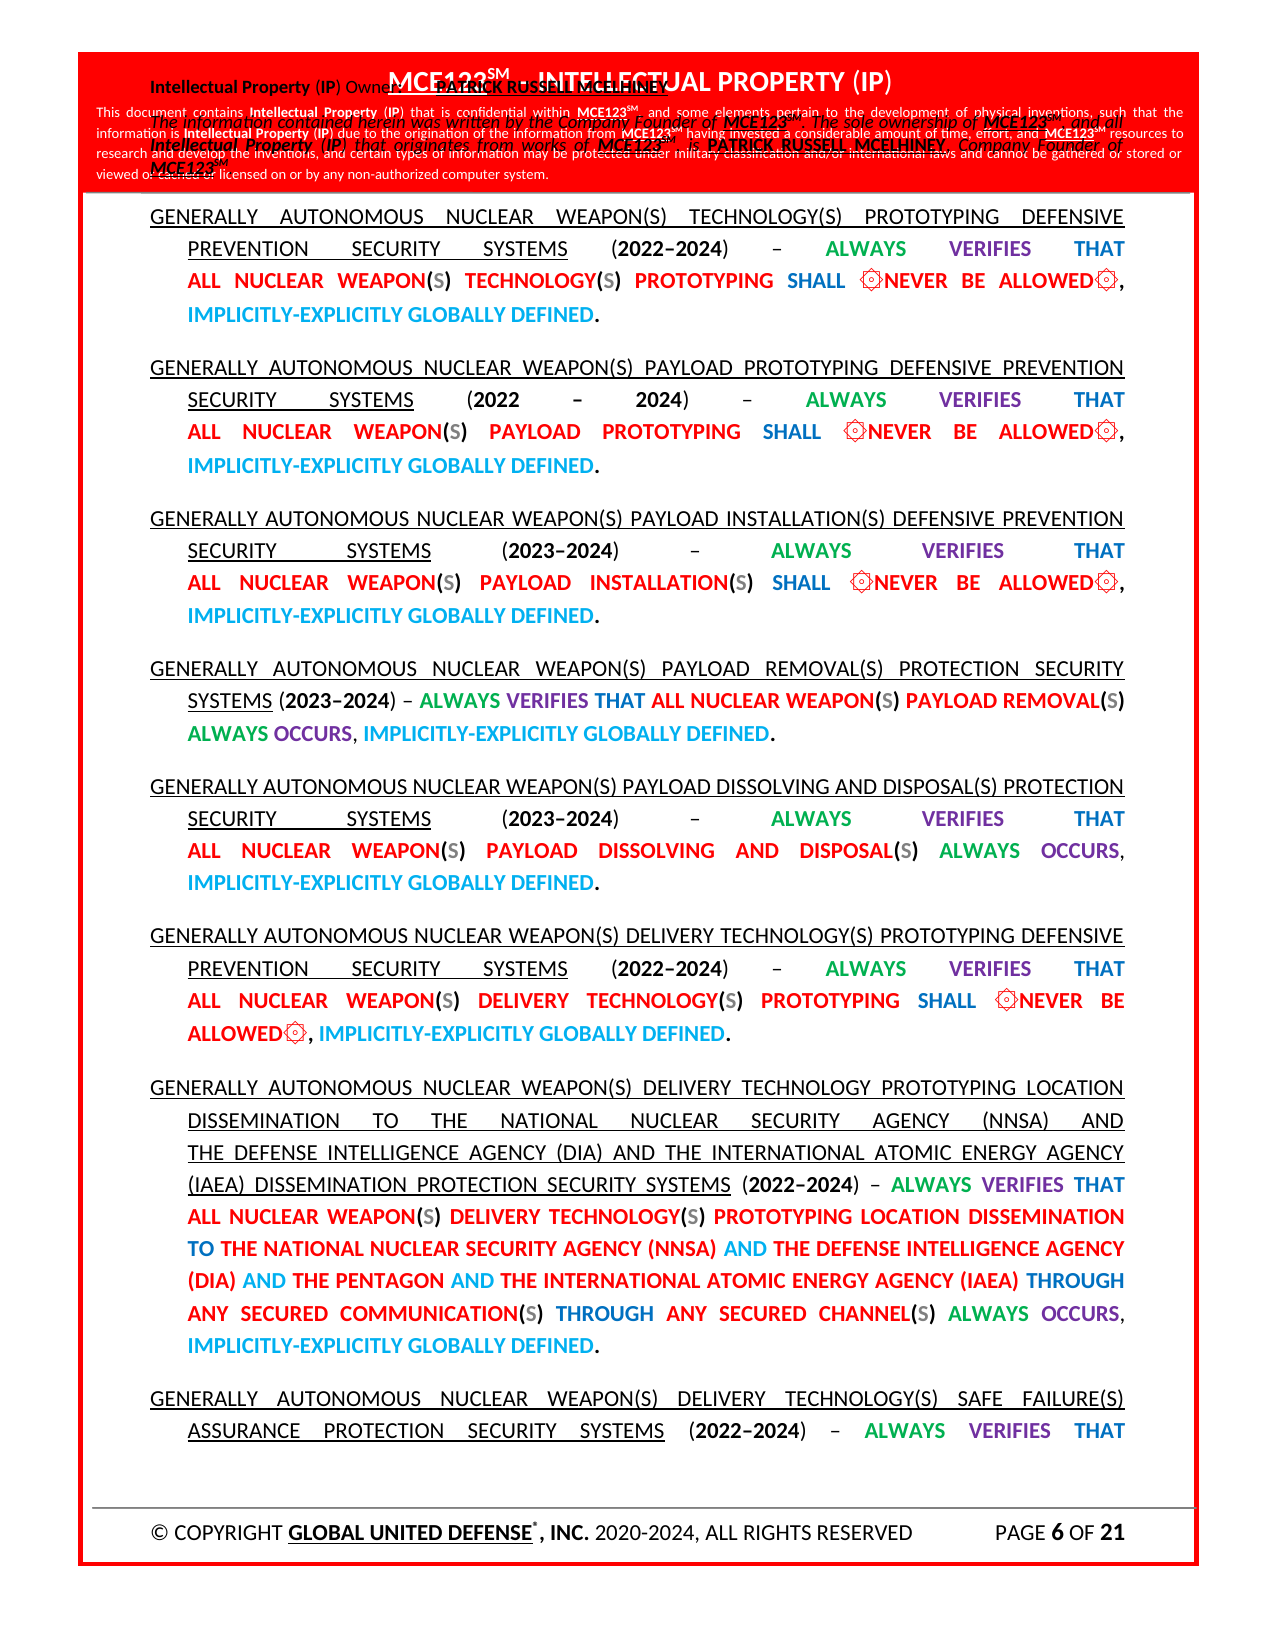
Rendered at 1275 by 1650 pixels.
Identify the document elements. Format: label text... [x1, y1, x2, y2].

text GENERALLY AUTONOMOUS NUCLEAR WEAPON(S) PAYLOAD PROTOTYPING DEFENSIVE PREVENTION SECURITY SYSTEMS (2022 – 2024) – ALWAYS VERIFIES THAT ALL NUCLEAR WEAPON(S) PAYLOAD PROTOTYPING SHALL ۞NEVER BE ALLOWED۞, IMPLICITLY-EXPLICITLY GLOBALLY DEFINED. [150, 379, 1125, 479]
text GENERALLY AUTONOMOUS NUCLEAR WEAPON(S) TECHNOLOGY(S) PROTOTYPING DEFENSIVE PREVENTION SECURITY SYSTEMS (2022–2024) – ALWAYS VERIFIES THAT ALL NUCLEAR WEAPON(S) TECHNOLOGY(S) PROTOTYPING SHALL ۞NEVER BE ALLOWED۞, IMPLICITLY-EXPLICITLY GLOBALLY DEFINED. [150, 228, 1125, 328]
text GENERALLY AUTONOMOUS NUCLEAR WEAPON(S) PAYLOAD INSTALLATION(S) DEFENSIVE PREVENTION SECURITY SYSTEMS (2023–2024) – ALWAYS VERIFIES THAT ALL NUCLEAR WEAPON(S) PAYLOAD INSTALLATION(S) SHALL ۞NEVER BE ALLOWED۞, IMPLICITLY-EXPLICITLY GLOBALLY DEFINED. [150, 529, 1125, 629]
text GENERALLY AUTONOMOUS NUCLEAR WEAPON(S) DELIVERY TECHNOLOGY PROTOTYPING LOCATION DISSEMINATION TO THE NATIONAL NUCLEAR SECURITY AGENCY (NNSA) AND THE DEFENSE INTELLIGENCE AGENCY (DIA) AND THE INTERNATIONAL ATOMIC ENERGY AGENCY (IAEA) DISSEMINATION PROTECTION SECURITY SYSTEMS (2022–2024) – ALWAYS VERIFIES THAT ALL NUCLEAR WEAPON(S) DELIVERY TECHNOLOGY(S) PROTOTYPING LOCATION DISSEMINATION TO THE NATIONAL NUCLEAR SECURITY AGENCY (NNSA) AND THE DEFENSE INTELLIGENCE AGENCY (DIA) AND THE PENTAGON AND THE INTERNATIONAL ATOMIC ENERGY AGENCY (IAEA) THROUGH ANY SECURED COMMUNICATION(S) THROUGH ANY SECURED CHANNEL(S) ALWAYS OCCURS, IMPLICITLY-EXPLICITLY GLOBALLY DEFINED. [150, 1099, 1125, 1359]
text GENERALLY AUTONOMOUS NUCLEAR WEAPON(S) PAYLOAD PROTOTYPING DEFENSIVE PREVENTION SECURITY SYSTEMS (2022 – 2024) – ALWAYS VERIFIES THAT ALL NUCLEAR WEAPON(S) PAYLOAD PROTOTYPING SHALL ۞NEVER BE ALLOWED۞, IMPLICITLY-EXPLICITLY GLOBALLY DEFINED. [150, 353, 1125, 377]
text GENERALLY AUTONOMOUS NUCLEAR WEAPON(S) PAYLOAD DISSOLVING AND DISPOSAL(S) PROTECTION SECURITY SYSTEMS (2023–2024) – ALWAYS VERIFIES THAT ALL NUCLEAR WEAPON(S) PAYLOAD DISSOLVING AND DISPOSAL(S) ALWAYS OCCURS, IMPLICITLY-EXPLICITLY GLOBALLY DEFINED. [150, 797, 1125, 896]
text GENERALLY AUTONOMOUS NUCLEAR WEAPON(S) TECHNOLOGY(S) PROTOTYPING DEFENSIVE PREVENTION SECURITY SYSTEMS (2022–2024) – ALWAYS VERIFIES THAT ALL NUCLEAR WEAPON(S) TECHNOLOGY(S) PROTOTYPING SHALL ۞NEVER BE ALLOWED۞, IMPLICITLY-EXPLICITLY GLOBALLY DEFINED. [150, 202, 1125, 226]
text GENERALLY AUTONOMOUS NUCLEAR WEAPON(S) PAYLOAD REMOVAL(S) PROTECTION SECURITY SYSTEMS (2023–2024) – ALWAYS VERIFIES THAT ALL NUCLEAR WEAPON(S) PAYLOAD REMOVAL(S) ALWAYS OCCURS, IMPLICITLY-EXPLICITLY GLOBALLY DEFINED. [150, 680, 1125, 747]
text GENERALLY AUTONOMOUS NUCLEAR WEAPON(S) PAYLOAD REMOVAL(S) PROTECTION SECURITY SYSTEMS (2023–2024) – ALWAYS VERIFIES THAT ALL NUCLEAR WEAPON(S) PAYLOAD REMOVAL(S) ALWAYS OCCURS, IMPLICITLY-EXPLICITLY GLOBALLY DEFINED. [150, 654, 1125, 679]
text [150, 1410, 1125, 1444]
text GENERALLY AUTONOMOUS NUCLEAR WEAPON(S) PAYLOAD INSTALLATION(S) DEFENSIVE PREVENTION SECURITY SYSTEMS (2023–2024) – ALWAYS VERIFIES THAT ALL NUCLEAR WEAPON(S) PAYLOAD INSTALLATION(S) SHALL ۞NEVER BE ALLOWED۞, IMPLICITLY-EXPLICITLY GLOBALLY DEFINED. [150, 504, 1125, 528]
text GENERALLY AUTONOMOUS NUCLEAR WEAPON(S) DELIVERY TECHNOLOGY(S) PROTOTYPING DEFENSIVE PREVENTION SECURITY SYSTEMS (2022–2024) – ALWAYS VERIFIES THAT ALL NUCLEAR WEAPON(S) DELIVERY TECHNOLOGY(S) PROTOTYPING SHALL ۞NEVER BE ALLOWED۞, IMPLICITLY-EXPLICITLY GLOBALLY DEFINED. [150, 921, 1125, 946]
text GENERALLY AUTONOMOUS NUCLEAR WEAPON(S) PAYLOAD DISSOLVING AND DISPOSAL(S) PROTECTION SECURITY SYSTEMS (2023–2024) – ALWAYS VERIFIES THAT ALL NUCLEAR WEAPON(S) PAYLOAD DISSOLVING AND DISPOSAL(S) ALWAYS OCCURS, IMPLICITLY-EXPLICITLY GLOBALLY DEFINED. [150, 772, 1125, 796]
text GENERALLY AUTONOMOUS NUCLEAR WEAPON(S) DELIVERY TECHNOLOGY(S) PROTOTYPING DEFENSIVE PREVENTION SECURITY SYSTEMS (2022–2024) – ALWAYS VERIFIES THAT ALL NUCLEAR WEAPON(S) DELIVERY TECHNOLOGY(S) PROTOTYPING SHALL ۞NEVER BE ALLOWED۞, IMPLICITLY-EXPLICITLY GLOBALLY DEFINED. [150, 947, 1125, 1048]
